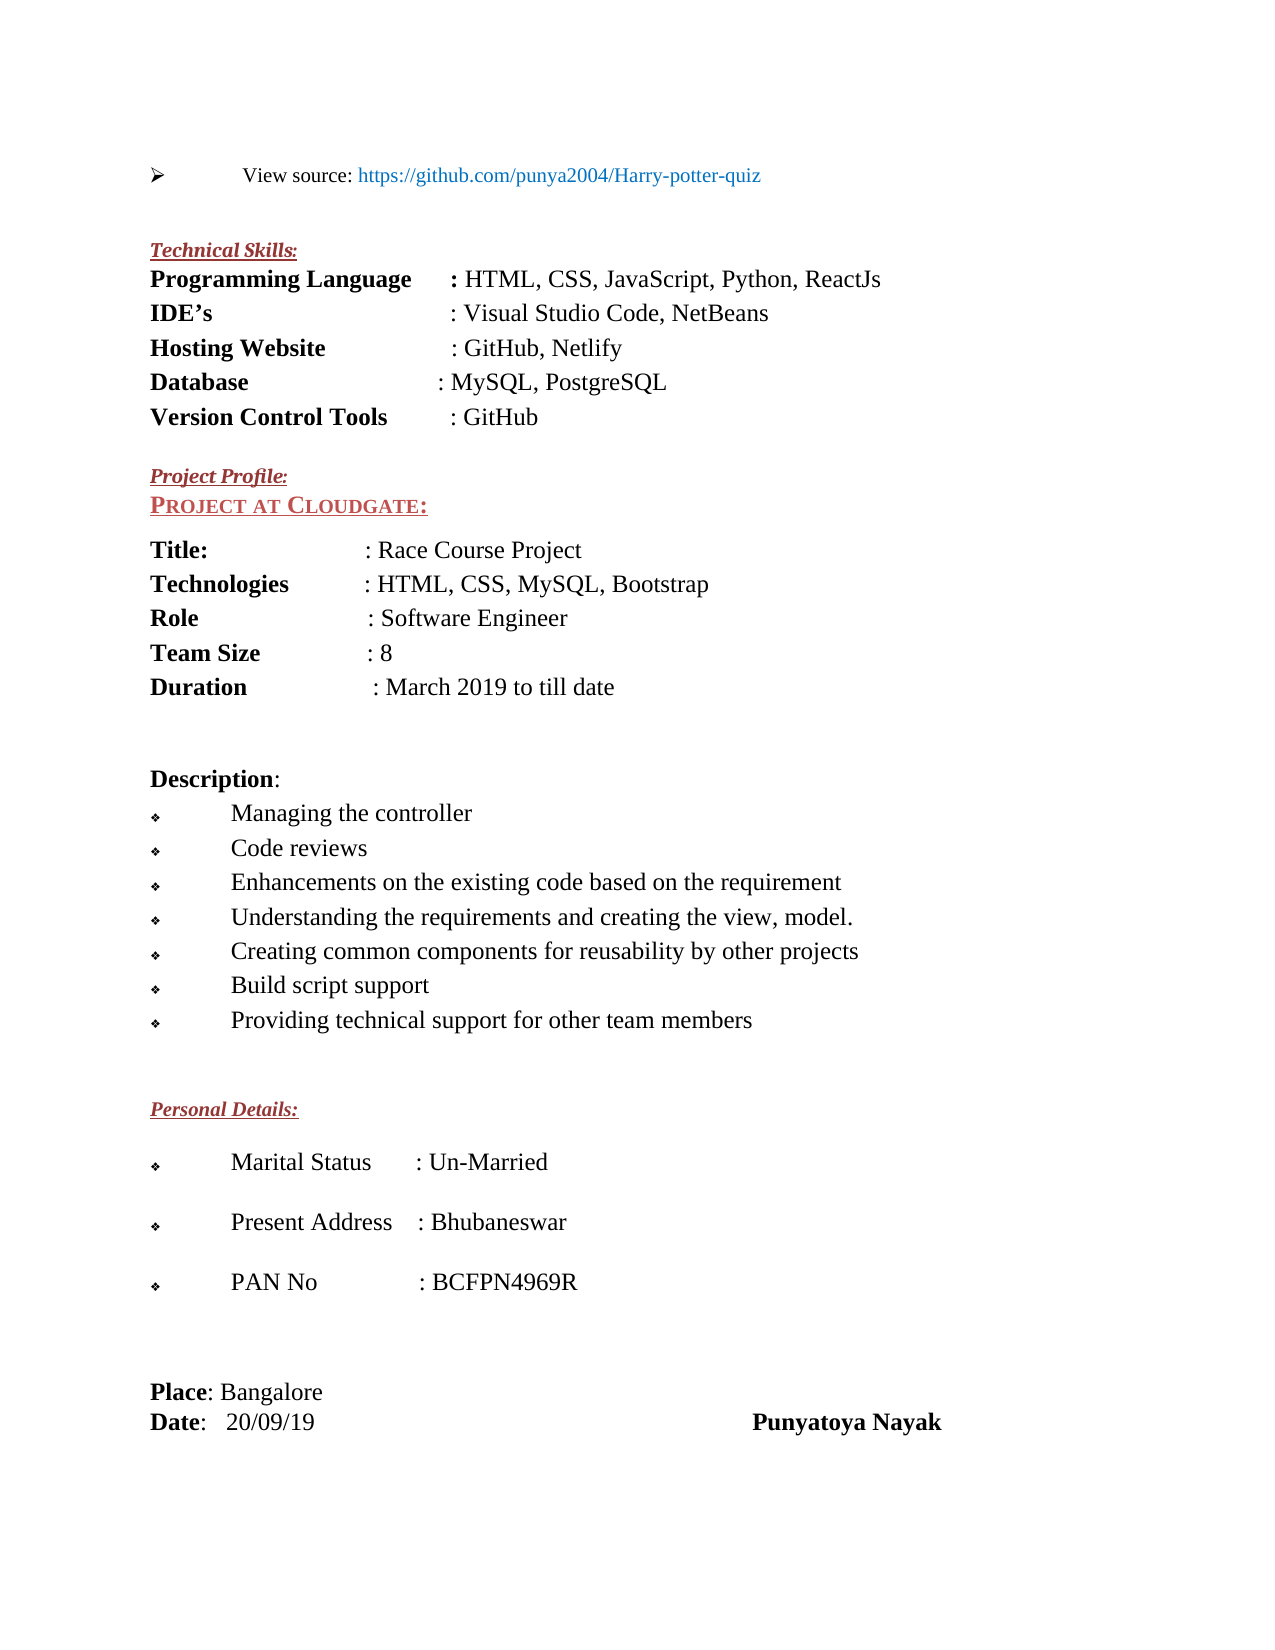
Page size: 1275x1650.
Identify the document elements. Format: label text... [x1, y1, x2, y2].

text Technologies : HTML, CSS, MySQL, Bootstrap [150, 568, 1125, 598]
text Hosting Website : GitHub, Netlify [150, 332, 1125, 362]
list Managing the controller [150, 797, 1125, 827]
text Place: Bangalore [150, 1376, 1125, 1406]
list Present Address : Bhubaneswar [150, 1206, 1125, 1236]
text Date: 20/09/19 Punyatoya Nayak [150, 1406, 1125, 1436]
list Code reviews [150, 832, 1125, 862]
text Version Control Tools : GitHub [150, 401, 1125, 430]
list Enhancements on the existing code based on the requirement [150, 866, 1125, 896]
text Team Size : 8 [150, 637, 1125, 667]
list Understanding the requirements and creating the view, model. [150, 900, 1125, 930]
list PAN No : BCFPN4969R [150, 1266, 1125, 1296]
subtitle Project Profile: [150, 464, 1125, 489]
list Build script support [150, 969, 1125, 999]
text Project at Cloudgate: [150, 489, 1125, 519]
text Duration : March 2019 to till date [150, 671, 1125, 701]
text Database : MySQL, PostgreSQL [150, 366, 1125, 396]
subtitle Technical Skills: [150, 238, 1125, 263]
text Description: [150, 763, 1125, 793]
list Providing technical support for other team members [150, 1003, 1125, 1033]
text Title: : Race Course Project [150, 533, 1125, 563]
text Role : Software Engineer [150, 602, 1125, 632]
subtitle Personal Details: [150, 1096, 1125, 1121]
text ⮚ View source: https://github.com/punya2004/Harry-potter-quiz [150, 150, 1125, 195]
text IDE’s : Visual Studio Code, NetBeans [150, 297, 1125, 327]
list Creating common components for reusability by other projects [150, 935, 1125, 965]
text Programming Language : HTML, CSS, JavaScript, Python, ReactJs [150, 263, 1125, 293]
list Marital Status : Un-Married [150, 1146, 1125, 1176]
